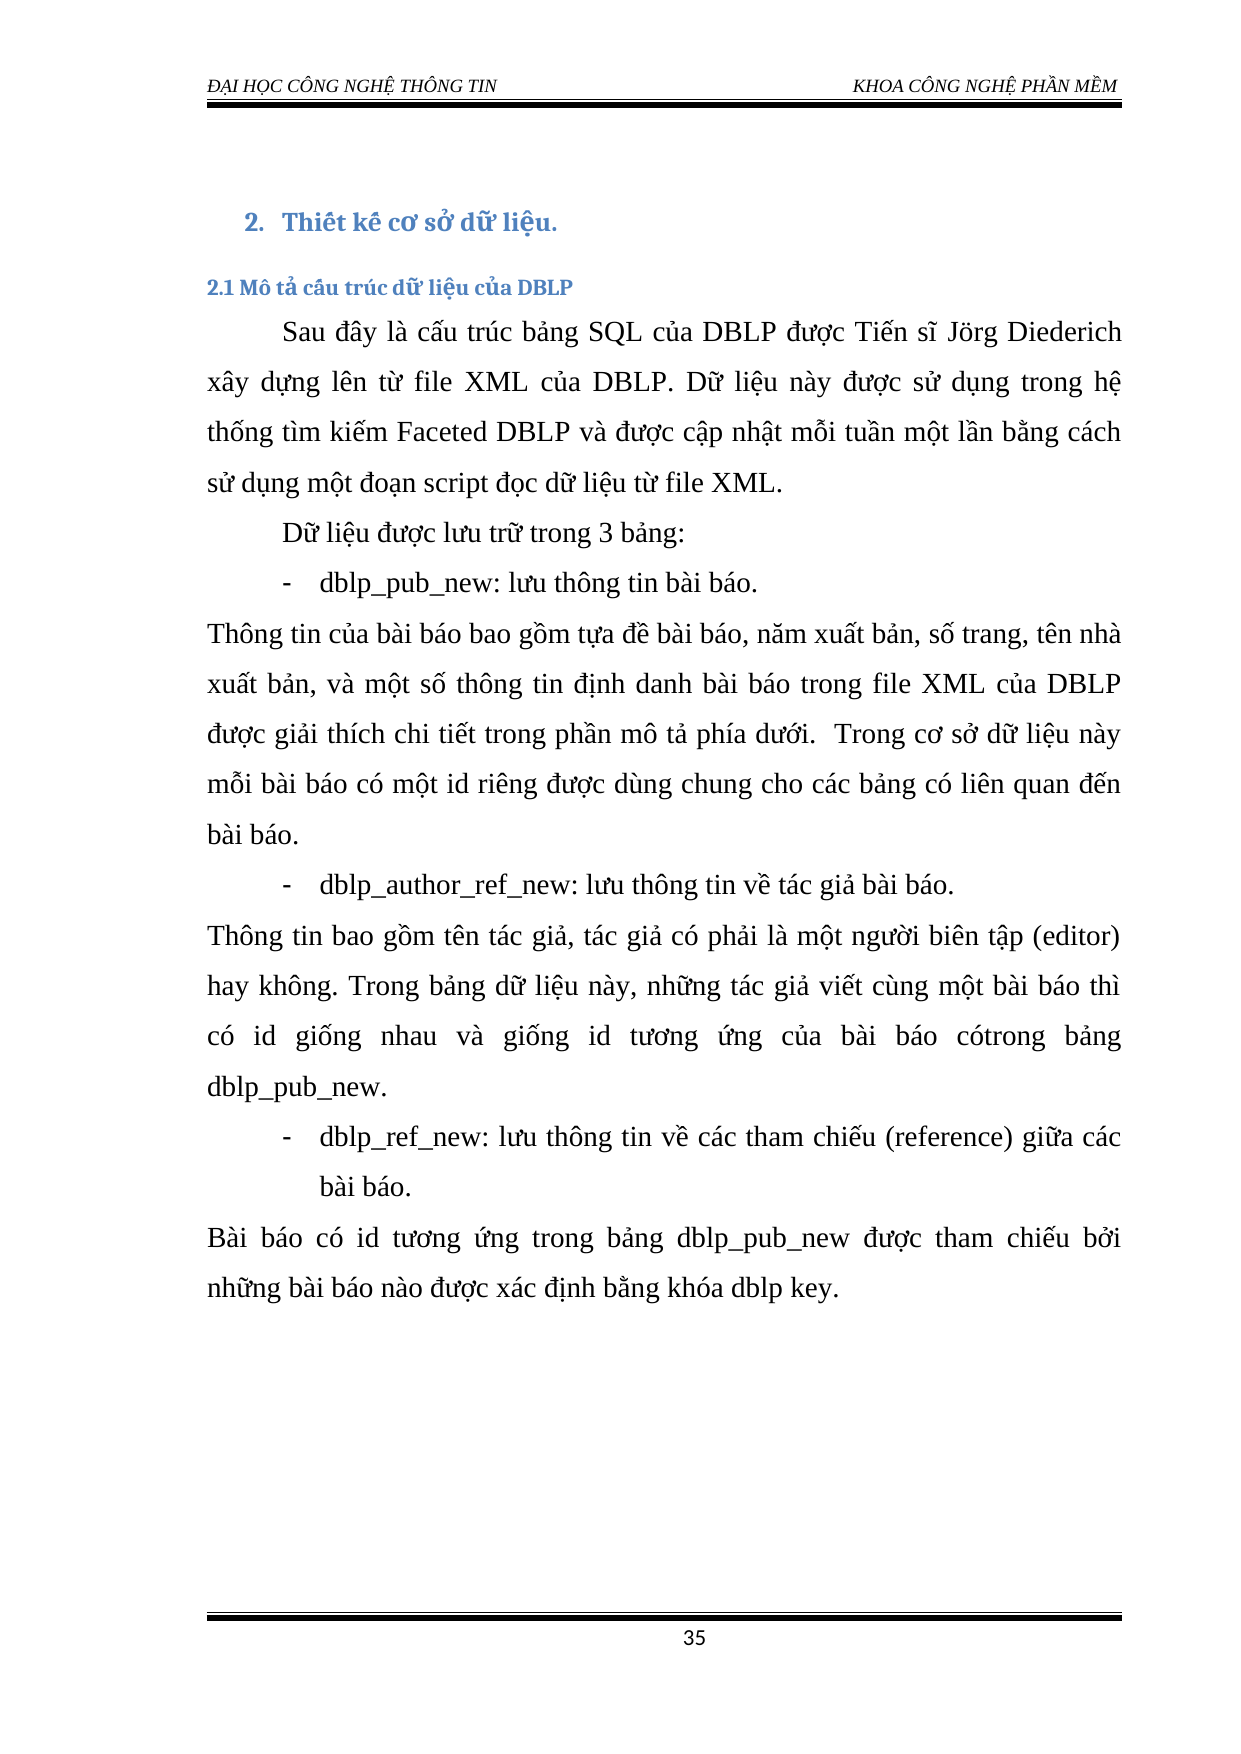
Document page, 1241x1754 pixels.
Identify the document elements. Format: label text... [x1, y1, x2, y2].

list Bài báo có id tương ứng trong bảng dblp_pub_new được tham chiếu bởi những bài báo nào được xác định bằng khóa dblp key. [207, 1220, 1122, 1303]
list Thông tin bao gồm tên tác giả, tác giả có phải là một người biên tập (editor) hay không. Trong bảng dữ liệu này, những tác giả viết cùng một bài báo thì có id giống nhau và giống id tương ứng của bài báo cótrong bảng dblp_pub_new. [207, 918, 1122, 1102]
text Dữ liệu được lưu trữ trong 3 bảng: [207, 515, 1122, 548]
list dblp_author_ref_new: lưu thông tin về tác giả bài báo. [282, 867, 1122, 901]
list Thông tin của bài báo bao gồm tựa đề bài báo, năm xuất bản, số trang, tên nhà xuất bản, và một số thông tin định danh bài báo trong file XML của DBLP được giải thích chi tiết trong phần mô tả phía dưới. Trong cơ sở dữ liệu này mỗi bài báo có một id riêng được dùng chung cho các bảng có liên quan đến bài báo. [207, 616, 1122, 851]
subtitle 2.1 Mô tả cấu trúc dữ liệu của DBLP [207, 274, 1122, 301]
subtitle Thiết kế cơ sở dữ liệu. [244, 207, 1122, 238]
list dblp_pub_new: lưu thông tin bài báo. [282, 565, 1122, 599]
list dblp_ref_new: lưu thông tin về các tham chiếu (reference) giữa các bài báo. [282, 1119, 1122, 1203]
text Sau đây là cấu trúc bảng SQL của DBLP được Tiến sĩ Jörg Diederich xây dựng lên từ file XML của DBLP. Dữ liệu này được sử dụng trong hệ thống tìm kiếm Faceted DBLP và được cập nhật mỗi tuần một lần bằng cách sử dụng một đoạn script đọc dữ liệu từ file XML. [207, 314, 1122, 498]
